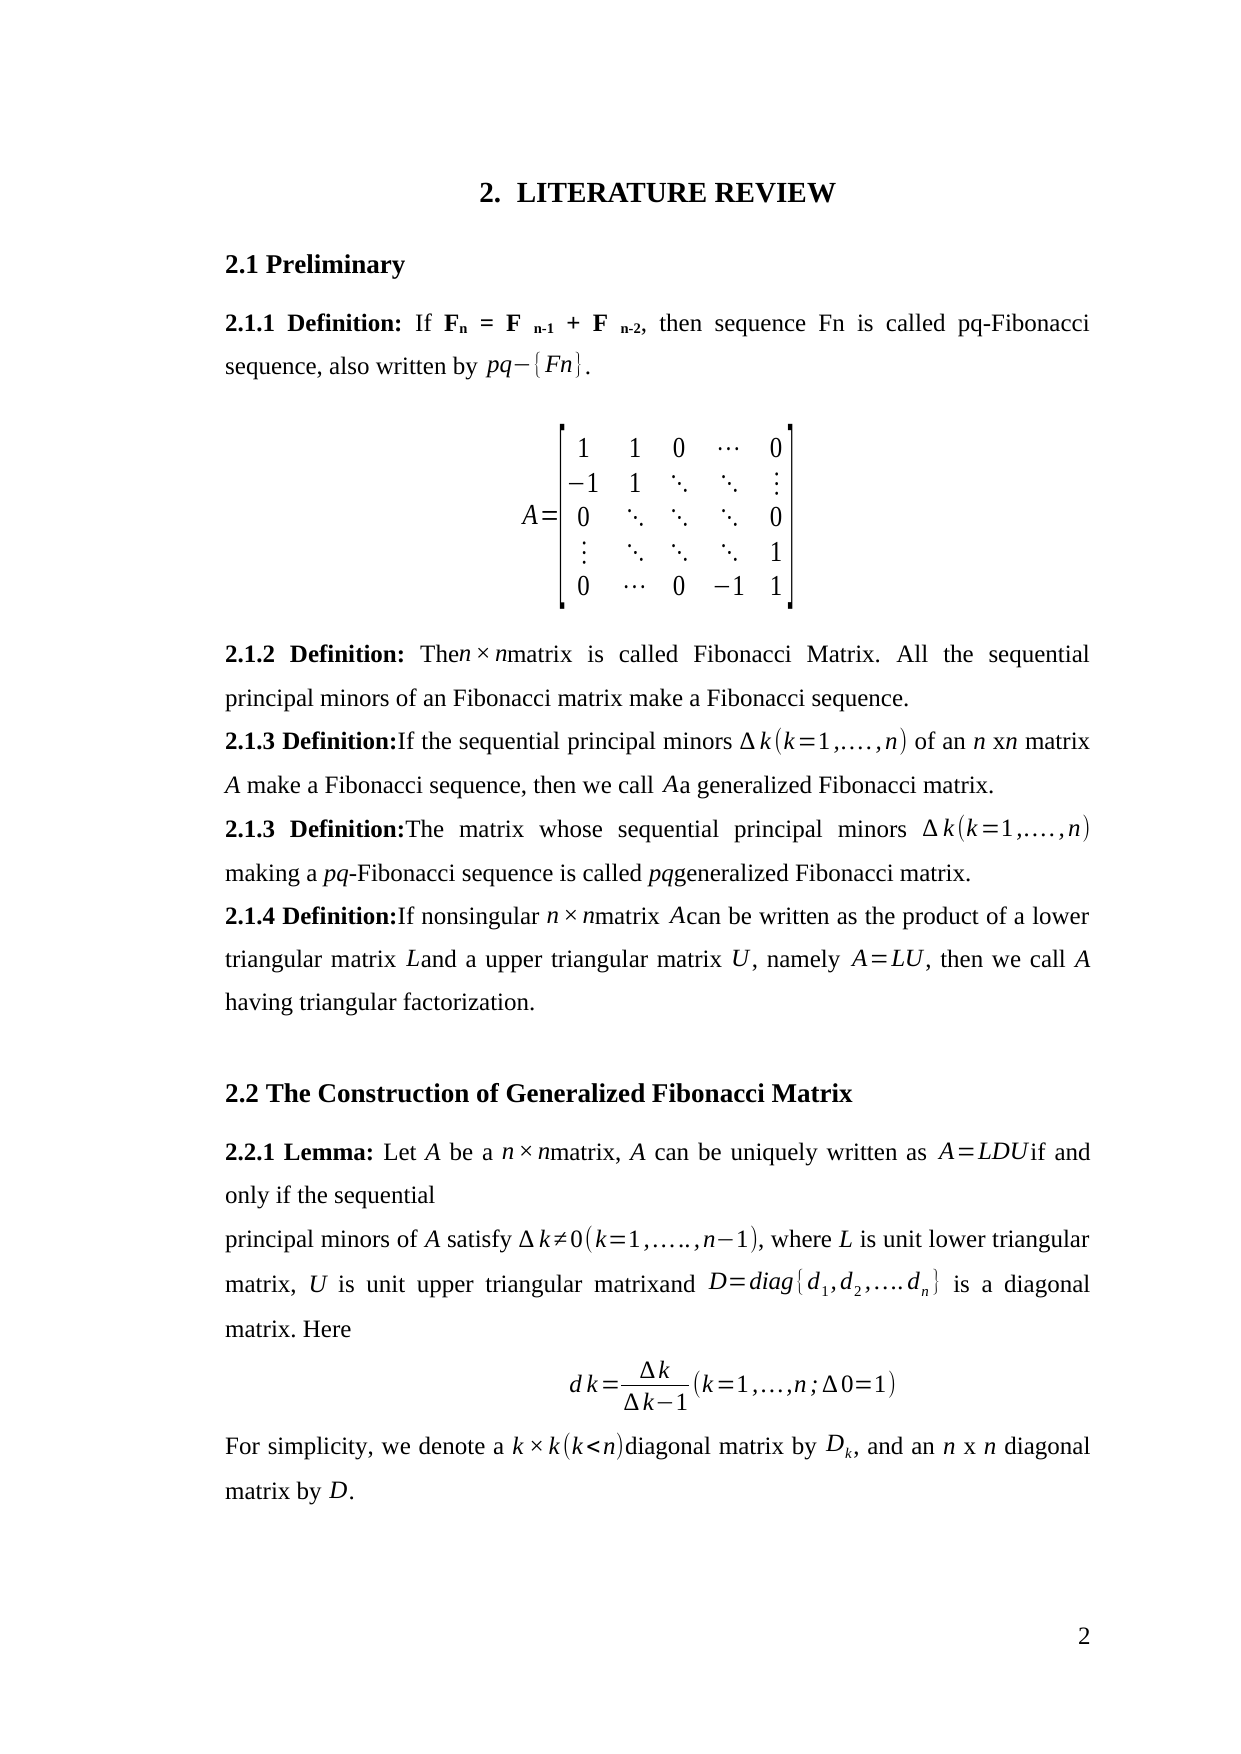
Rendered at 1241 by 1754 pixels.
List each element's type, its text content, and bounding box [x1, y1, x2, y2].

text principal minors of A satisfy , where L is unit lower triangular matrix, U is unit upper triangular matrixand is a diagonal matrix. Here [225, 1223, 1090, 1342]
text 2.1.1 Definition: If Fn = F n-1 + F n-2, then sequence Fn is called pq-Fibonacci sequence, also written by . [225, 308, 1090, 380]
text 2.1.4 Definition:If nonsingular matrix can be written as the product of a lower triangular matrix and a upper triangular matrix , namely , then we call A having triangular factorization. [225, 901, 1090, 1016]
subtitle 2.1 Preliminary [225, 248, 1090, 279]
text 2.1.2 Definition: Thematrix is called Fibonacci Matrix. All the sequential principal minors of an Fibonacci matrix make a Fibonacci sequence. [225, 639, 1090, 711]
text 2.1.3 Definition:If the sequential principal minors of an n xn matrix A make a Fibonacci sequence, then we call a generalized Fibonacci matrix. [225, 726, 1090, 799]
text 2.1.3 Definition:The matrix whose sequential principal minors making a pq-Fibonacci sequence is called pqgeneralized Fibonacci matrix. [225, 813, 1090, 886]
subtitle LITERATURE REVIEW [225, 175, 1090, 208]
text For simplicity, we denote a diagonal matrix by , and an n x n diagonal matrix by . [225, 1430, 1090, 1504]
subtitle 2.2 The Construction of Generalized Fibonacci Matrix [225, 1077, 1090, 1108]
text 2.2.1 Lemma: Let A be a matrix, A can be uniquely written as if and only if the sequential [225, 1137, 1090, 1209]
